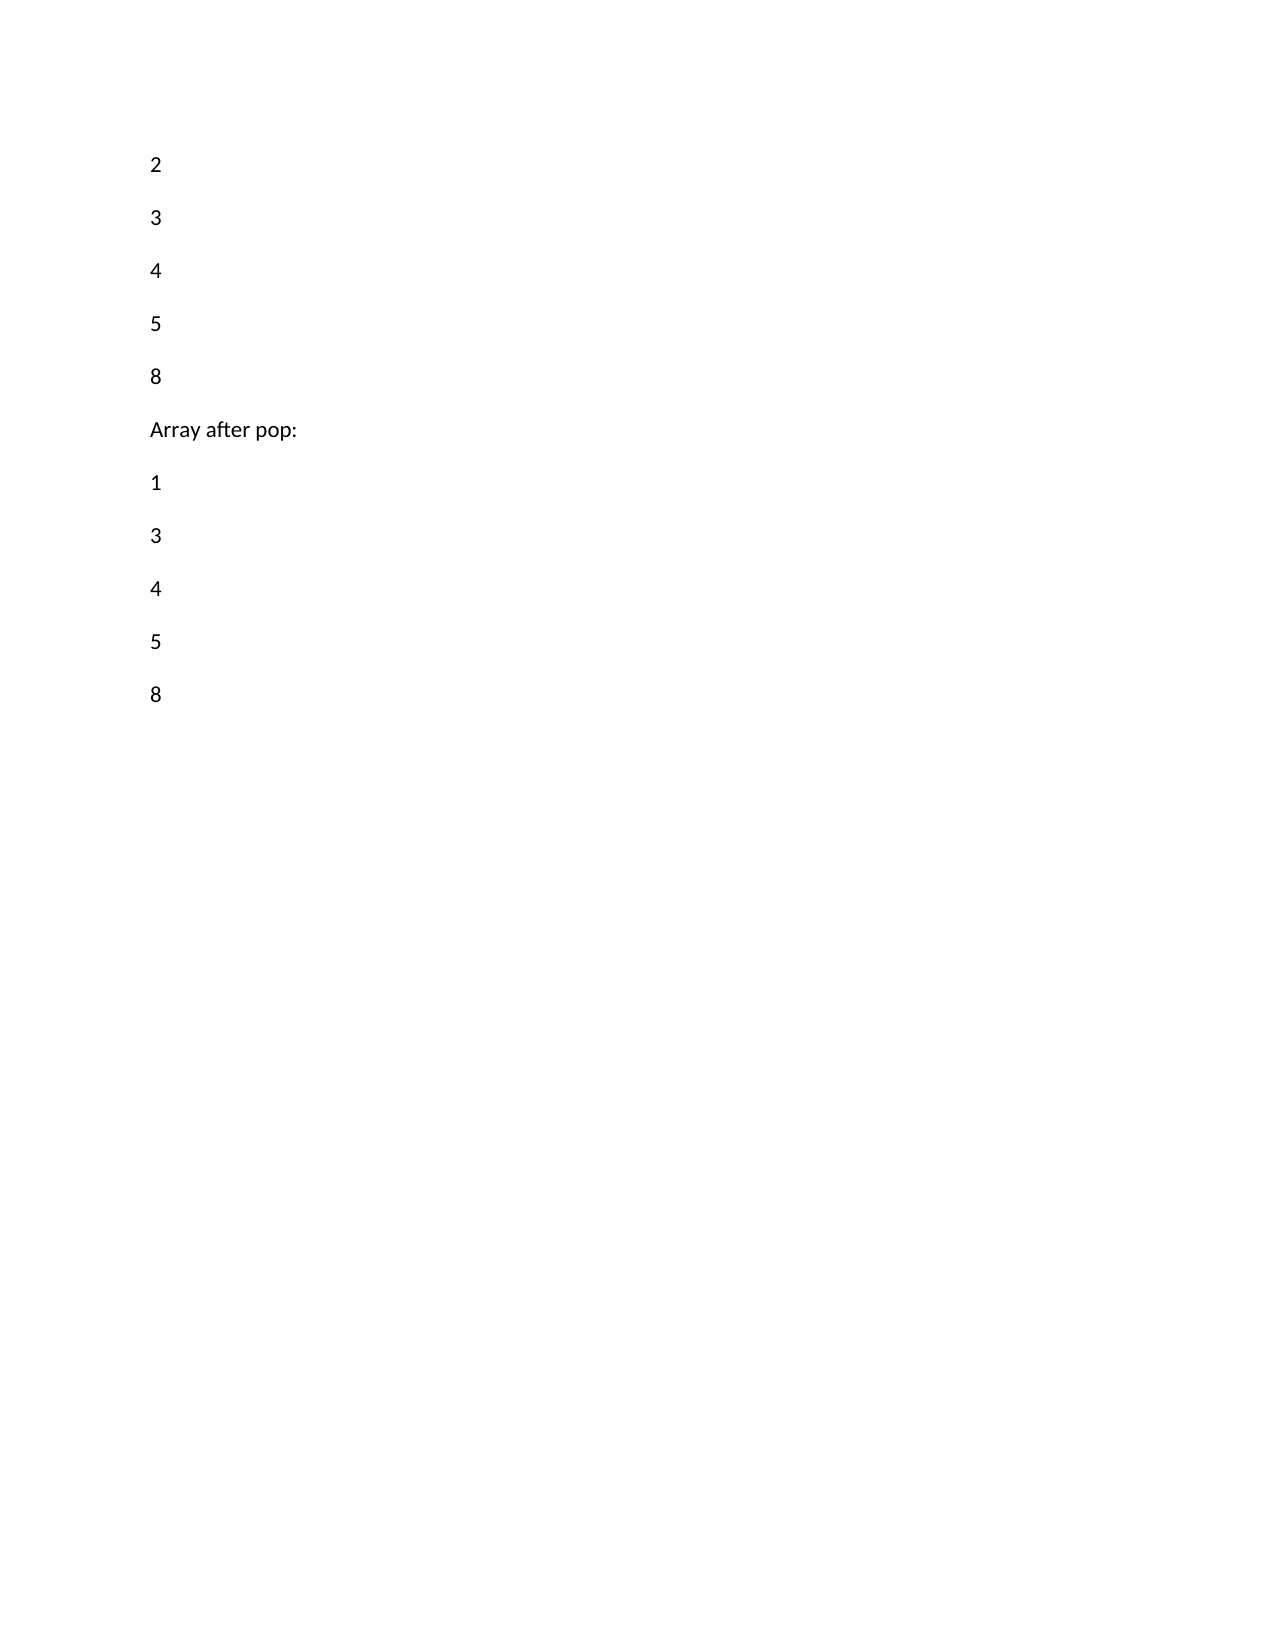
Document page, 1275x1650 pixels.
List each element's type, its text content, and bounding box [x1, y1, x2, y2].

text Array after pop: [150, 415, 1125, 443]
text 5 [150, 309, 1125, 337]
text 3 [150, 521, 1125, 549]
text 8 [150, 680, 1125, 708]
text 8 [150, 362, 1125, 390]
text 1 [150, 468, 1125, 496]
text 4 [150, 574, 1125, 602]
text 4 [150, 256, 1125, 284]
text 3 [150, 203, 1125, 231]
text 5 [150, 627, 1125, 655]
text 2 [150, 150, 1125, 178]
